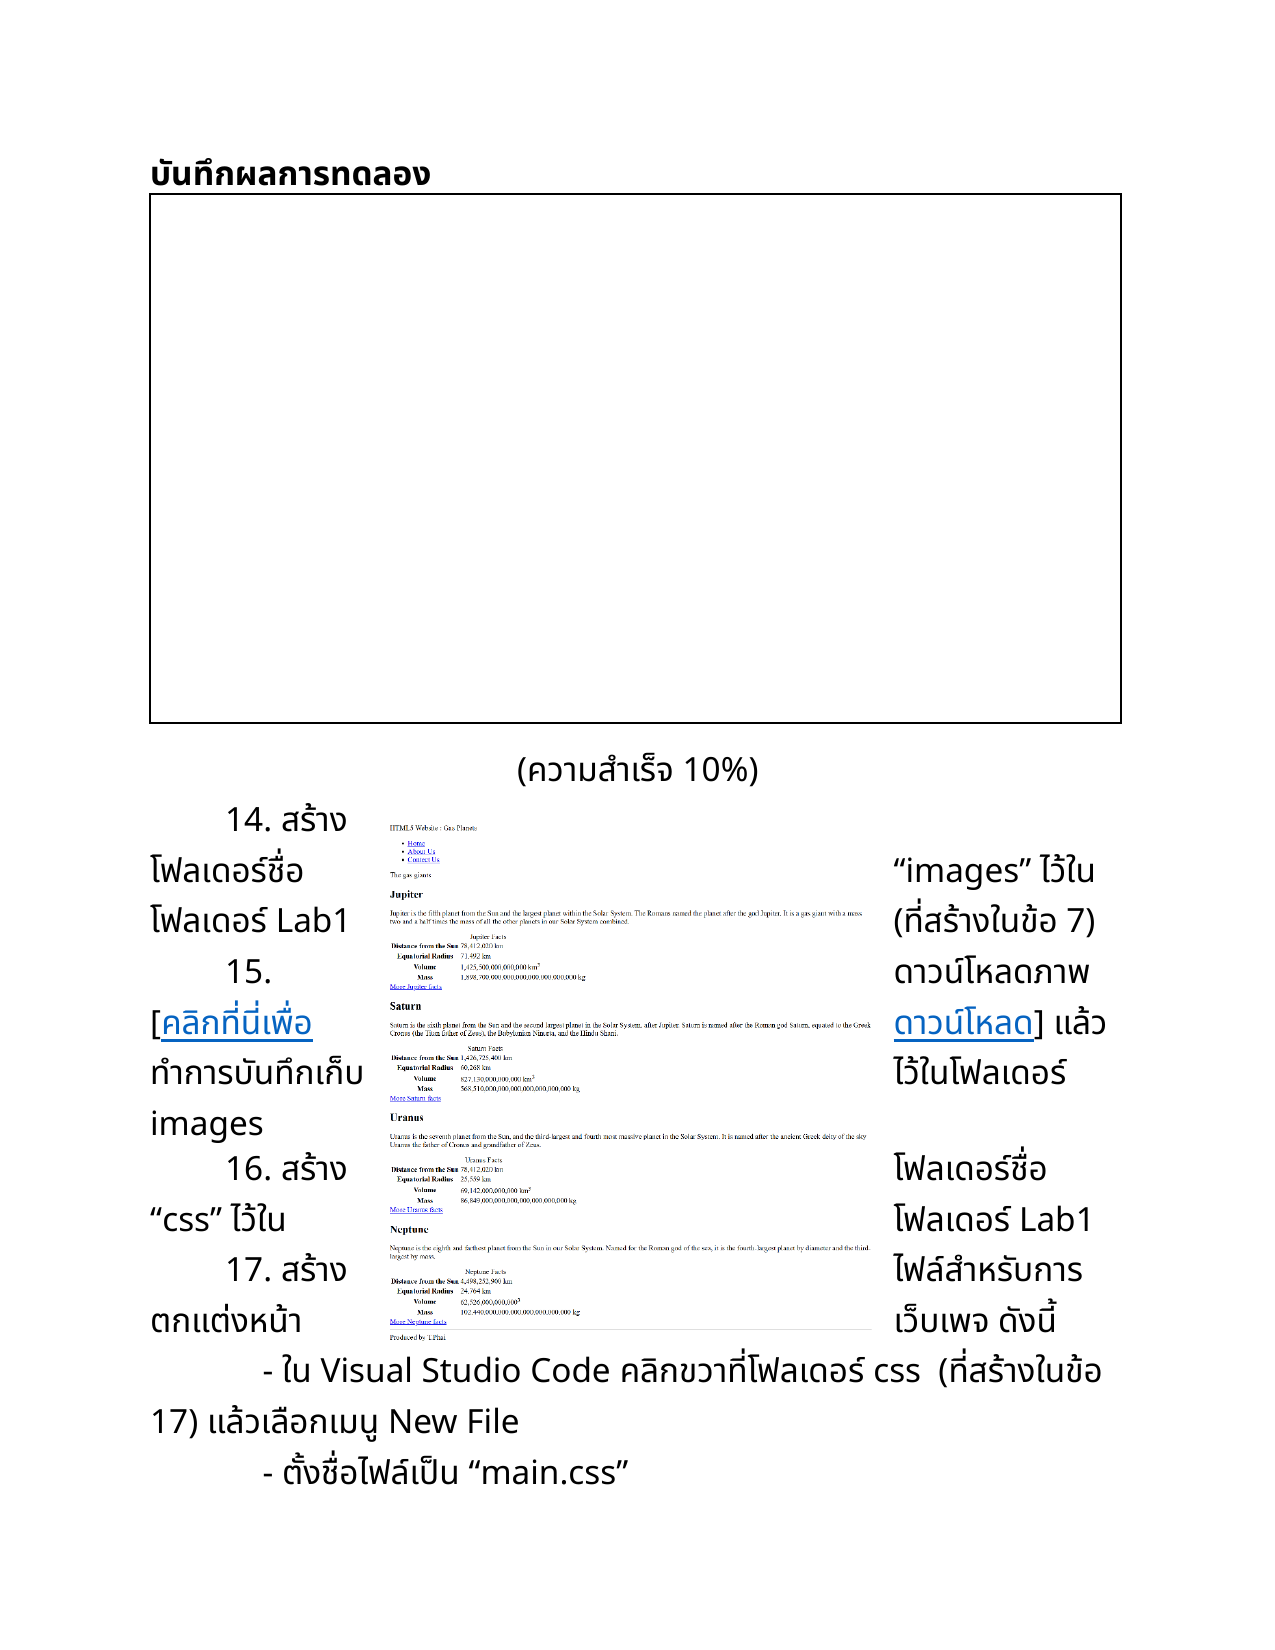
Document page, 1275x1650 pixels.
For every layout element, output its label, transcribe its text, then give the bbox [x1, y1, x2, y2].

text 14. สร้างโฟลเดอร์ชื่อ “images” ไว้ในโฟลเดอร์ Lab1 (ที่สร้างในข้อ 7) [150, 796, 1125, 948]
picture [386, 820, 875, 1345]
text - ตั้งชื่อไฟล์เป็น “main.css” [150, 1448, 1125, 1499]
text 15. ดาวน์โหลดภาพ [คลิกที่นี่เพื่อดาวน์โหลด] แล้วทำการบันทึกเก็บไว้ในโฟลเดอร์ images [150, 948, 386, 1145]
text (ความสำเร็จ 10%) [150, 745, 1125, 796]
text บันทึกผลการทดลอง [150, 150, 1125, 200]
text 17. สร้างไฟล์สำหรับการตกแต่งหน้าเว็บเพจ ดังนี้ [150, 1246, 1125, 1347]
text 16. สร้างโฟลเดอร์ชื่อ “css” ไว้ในโฟลเดอร์ Lab1 [875, 1145, 1125, 1246]
text 16. สร้างโฟลเดอร์ชื่อ “css” ไว้ในโฟลเดอร์ Lab1 [150, 1145, 386, 1246]
text 15. ดาวน์โหลดภาพ [คลิกที่นี่เพื่อดาวน์โหลด] แล้วทำการบันทึกเก็บไว้ในโฟลเดอร์ images [875, 948, 1125, 1145]
text - ใน Visual Studio Code คลิกขวาที่โฟลเดอร์ css (ที่สร้างในข้อ 17) แล้วเลือกเมนู New File [150, 1347, 1125, 1448]
